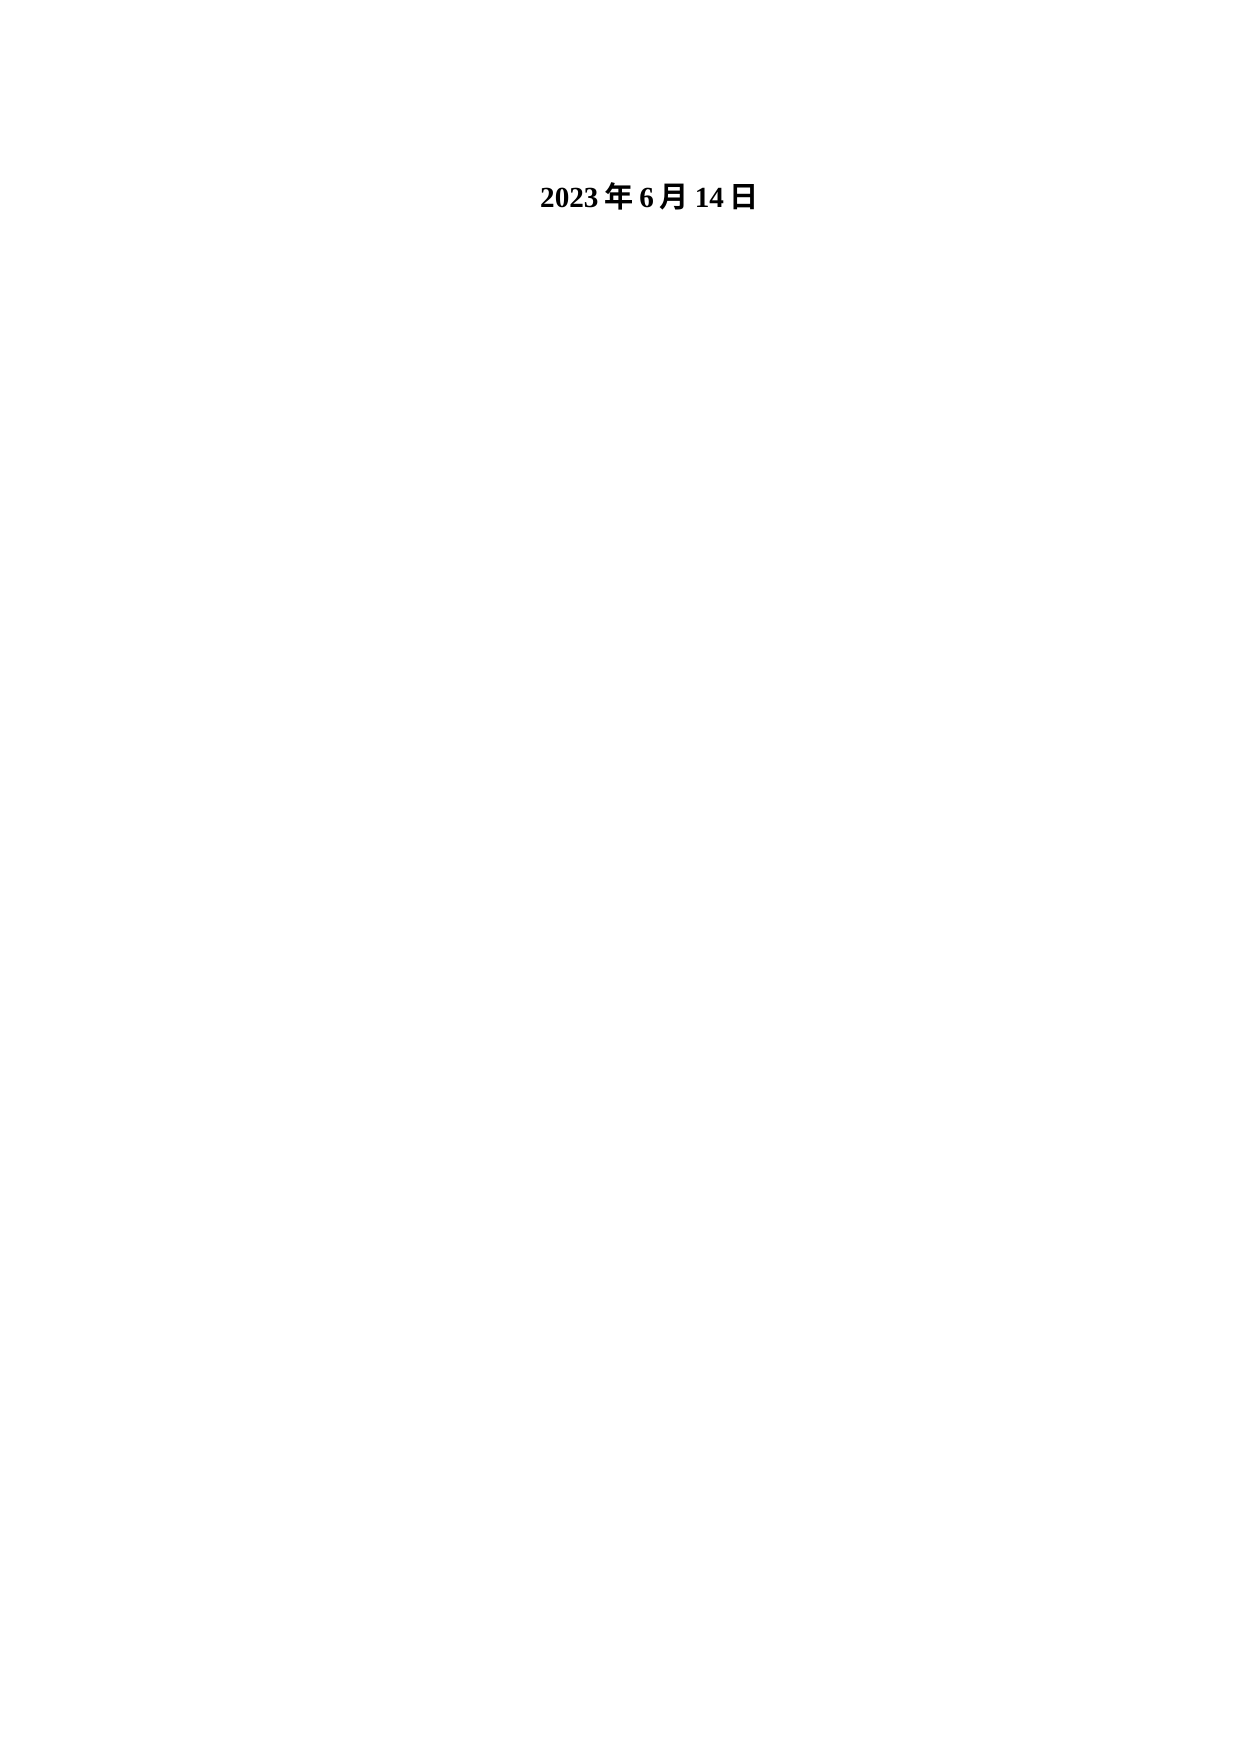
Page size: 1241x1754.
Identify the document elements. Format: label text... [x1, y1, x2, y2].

text 2023年6月14日 [187, 162, 1053, 227]
